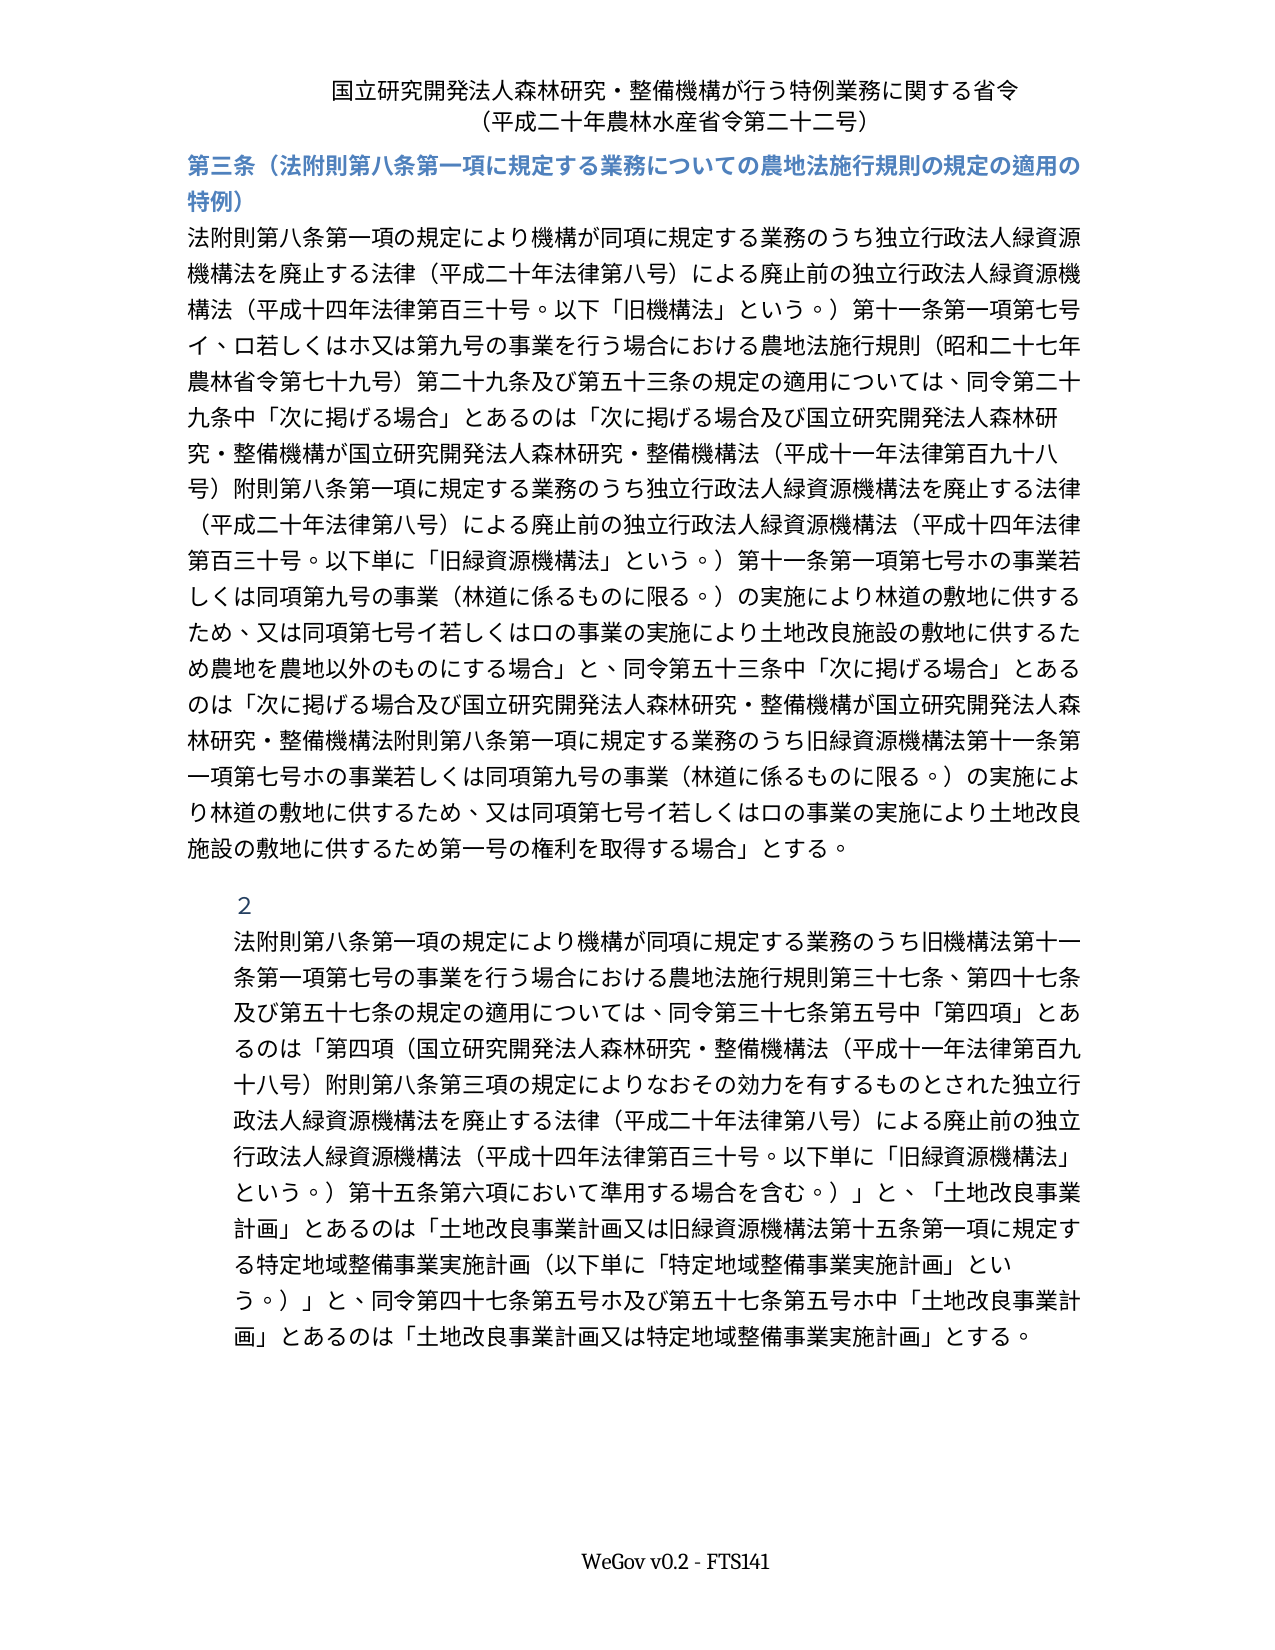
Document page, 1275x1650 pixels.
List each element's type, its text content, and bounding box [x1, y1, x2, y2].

subtitle ２ [233, 889, 1087, 921]
subtitle 第三条（法附則第八条第一項に規定する業務についての農地法施行規則の規定の適用の特例） [187, 150, 1087, 217]
text 法附則第八条第一項の規定により機構が同項に規定する業務のうち旧機構法第十一条第一項第七号の事業を行う場合における農地法施行規則第三十七条、第四十七条及び第五十七条の規定の適用については、同令第三十七条第五号中「第四項」とあるのは「第四項（国立研究開発法人森林研究・整備機構法（平成十一年法律第百九十八号）附則第八条第三項の規定によりなおその効力を有するものとされた独立行政法人緑資源機構法を廃止する法律（平成二十年法律第八号）による廃止前の独立行政法人緑資源機構法（平成十四年法律第百三十号。以下単に「旧緑資源機構法」という。）第十五条第六項において準用する場合を含む。）」と、「土地改良事業計画」とあるのは「土地改良事業計画又は旧緑資源機構法第十五条第一項に規定する特定地域整備事業実施計画（以下単に「特定地域整備事業実施計画」という。）」と、同令第四十七条第五号ホ及び第五十七条第五号ホ中「土地改良事業計画」とあるのは「土地改良事業計画又は特定地域整備事業実施計画」とする。 [233, 926, 1087, 1352]
